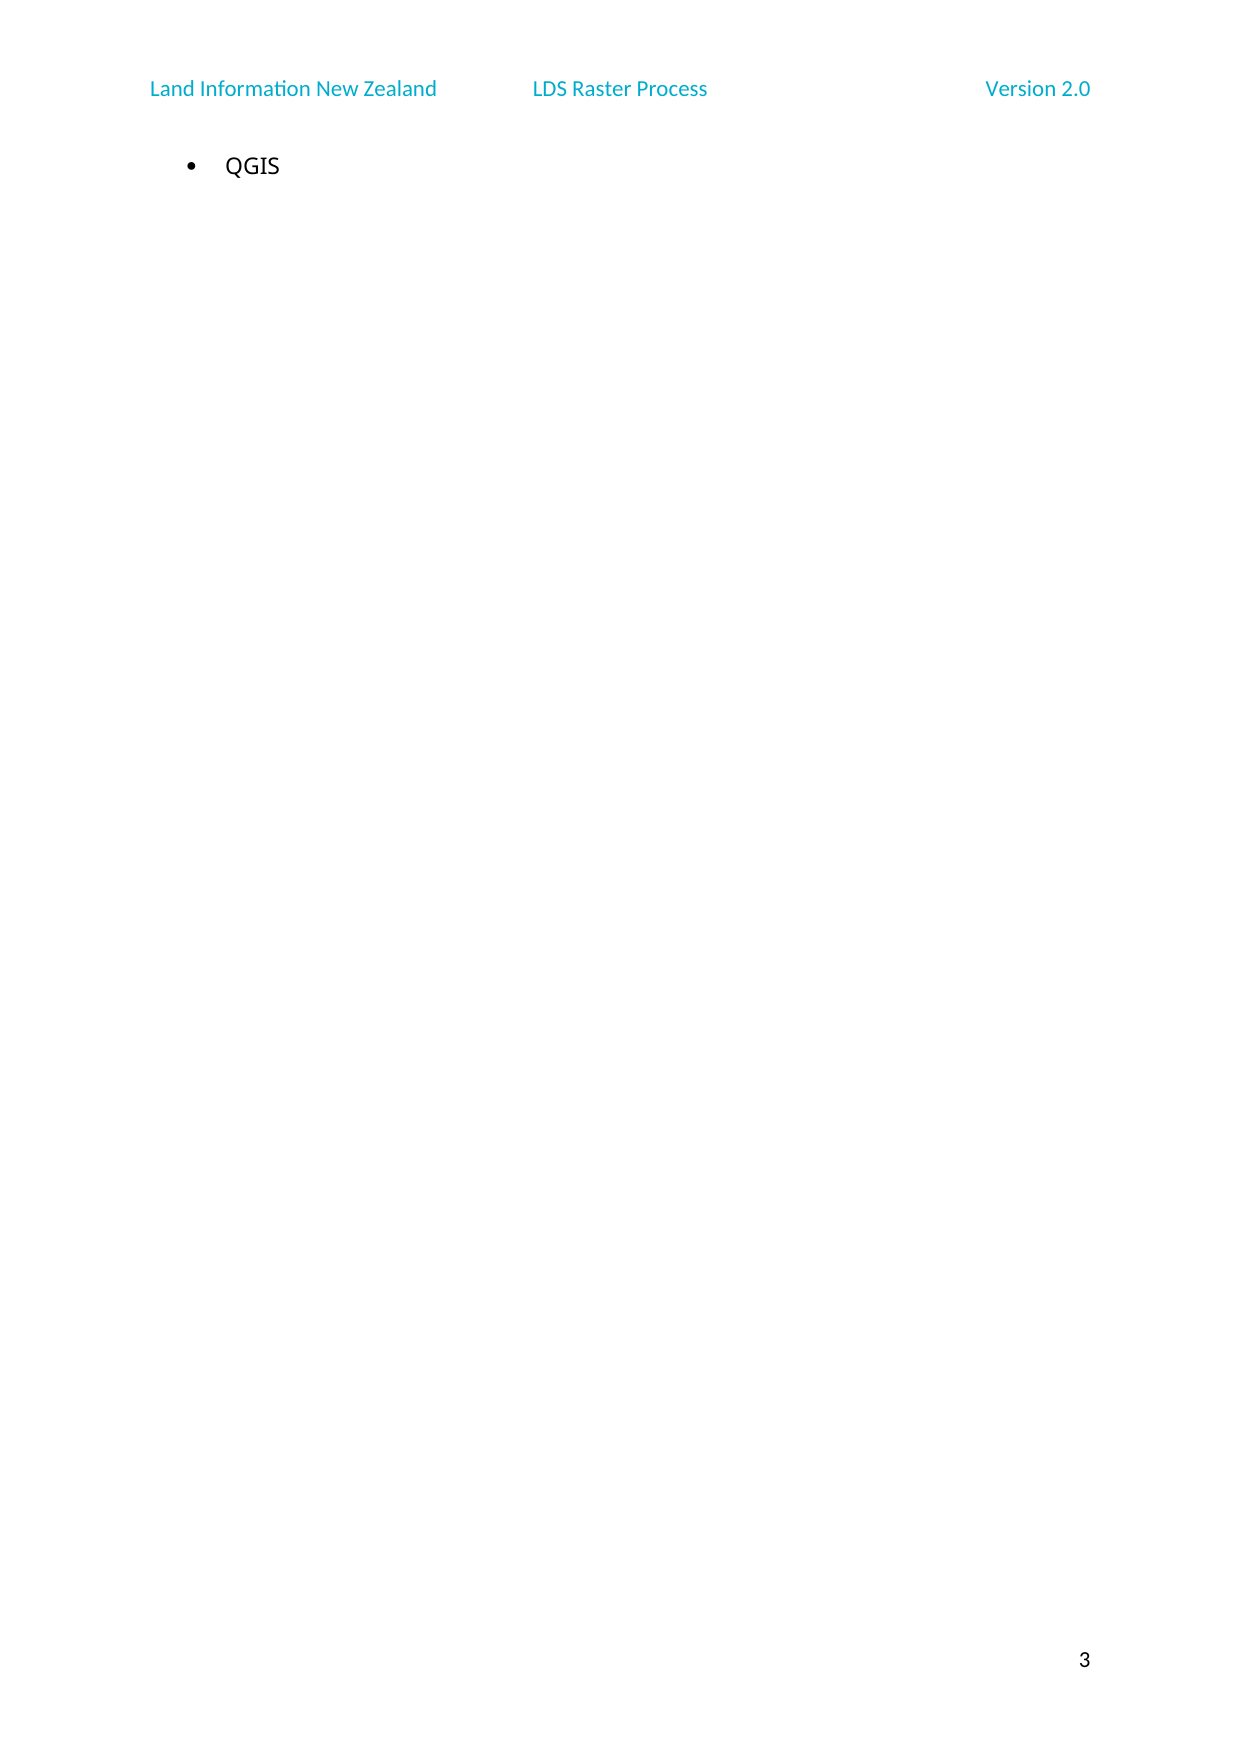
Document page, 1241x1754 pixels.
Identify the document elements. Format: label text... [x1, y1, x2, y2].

list QGIS [187, 150, 1090, 181]
